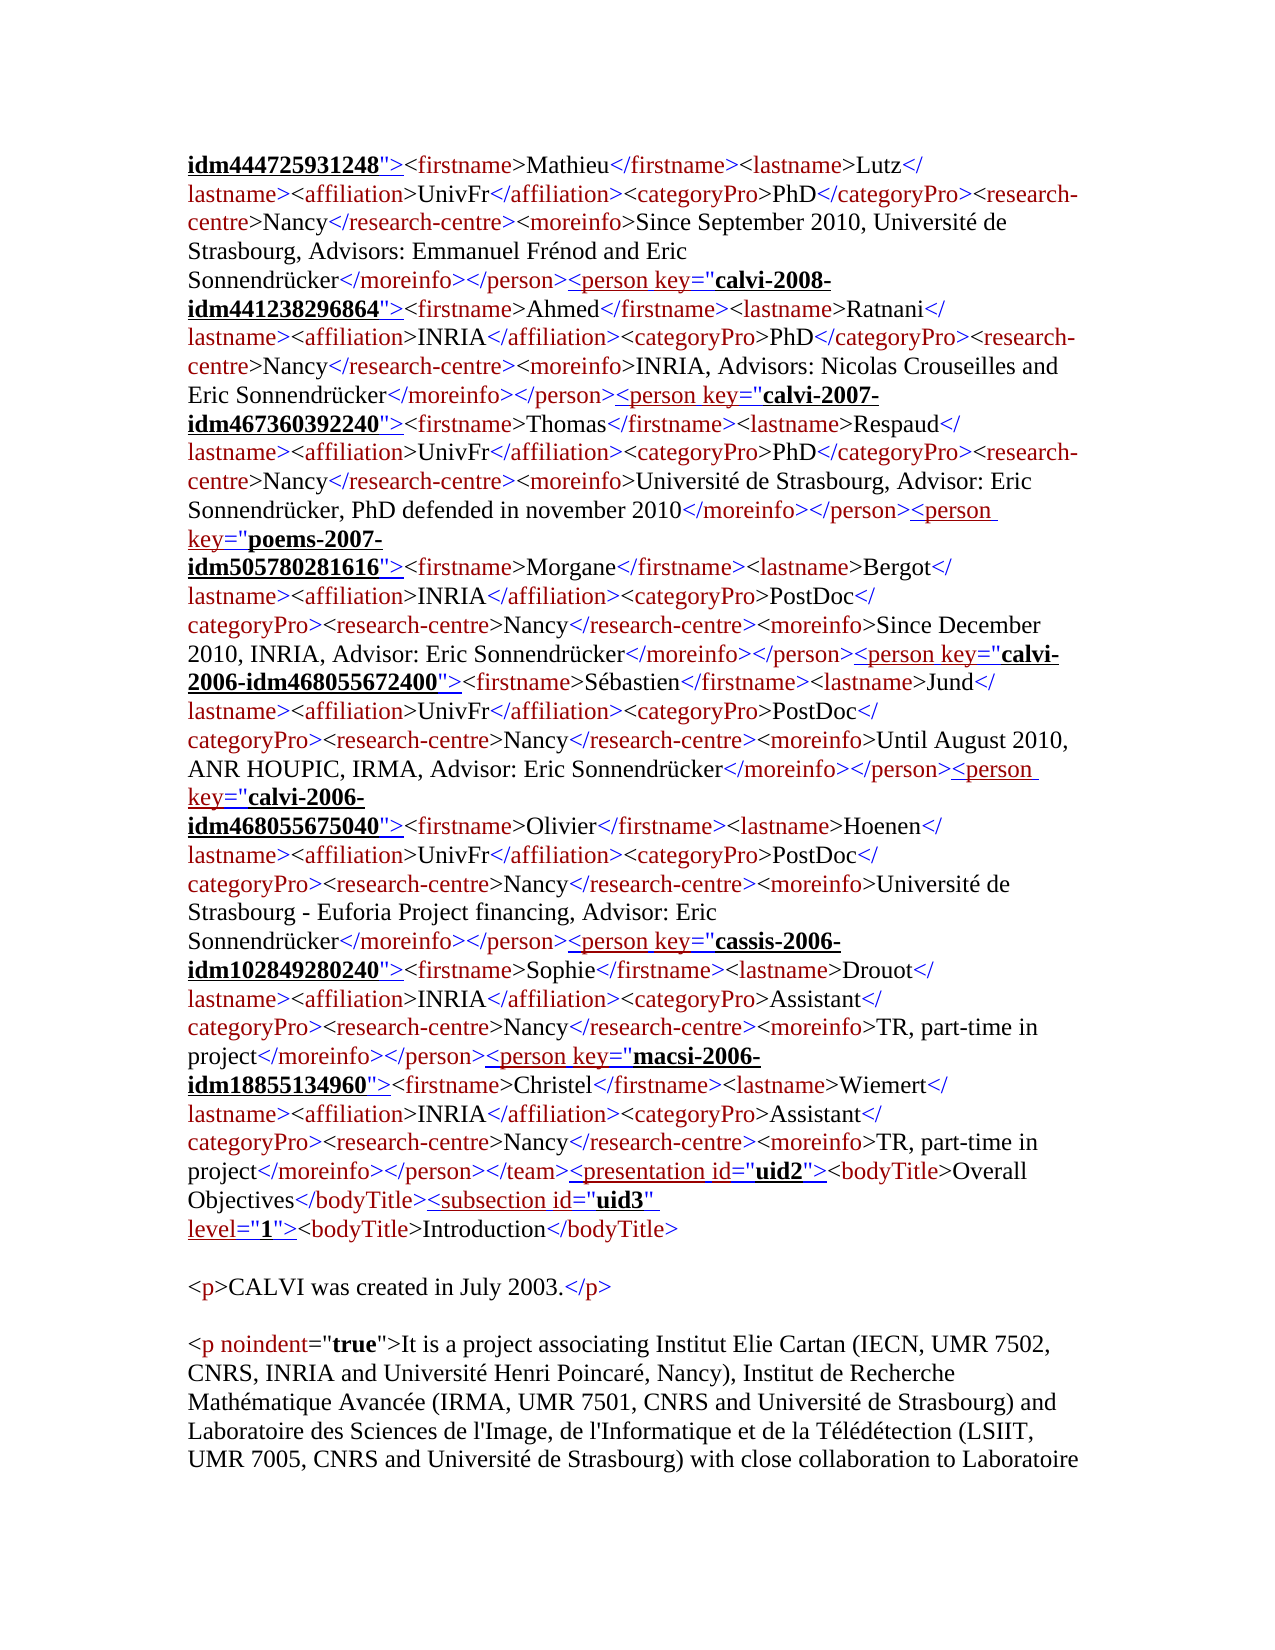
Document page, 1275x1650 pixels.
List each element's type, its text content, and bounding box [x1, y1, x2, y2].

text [187, 150, 1087, 1242]
text <p>CALVI was created in July 2003.</p> [187, 1272, 1087, 1300]
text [187, 1329, 1087, 1473]
